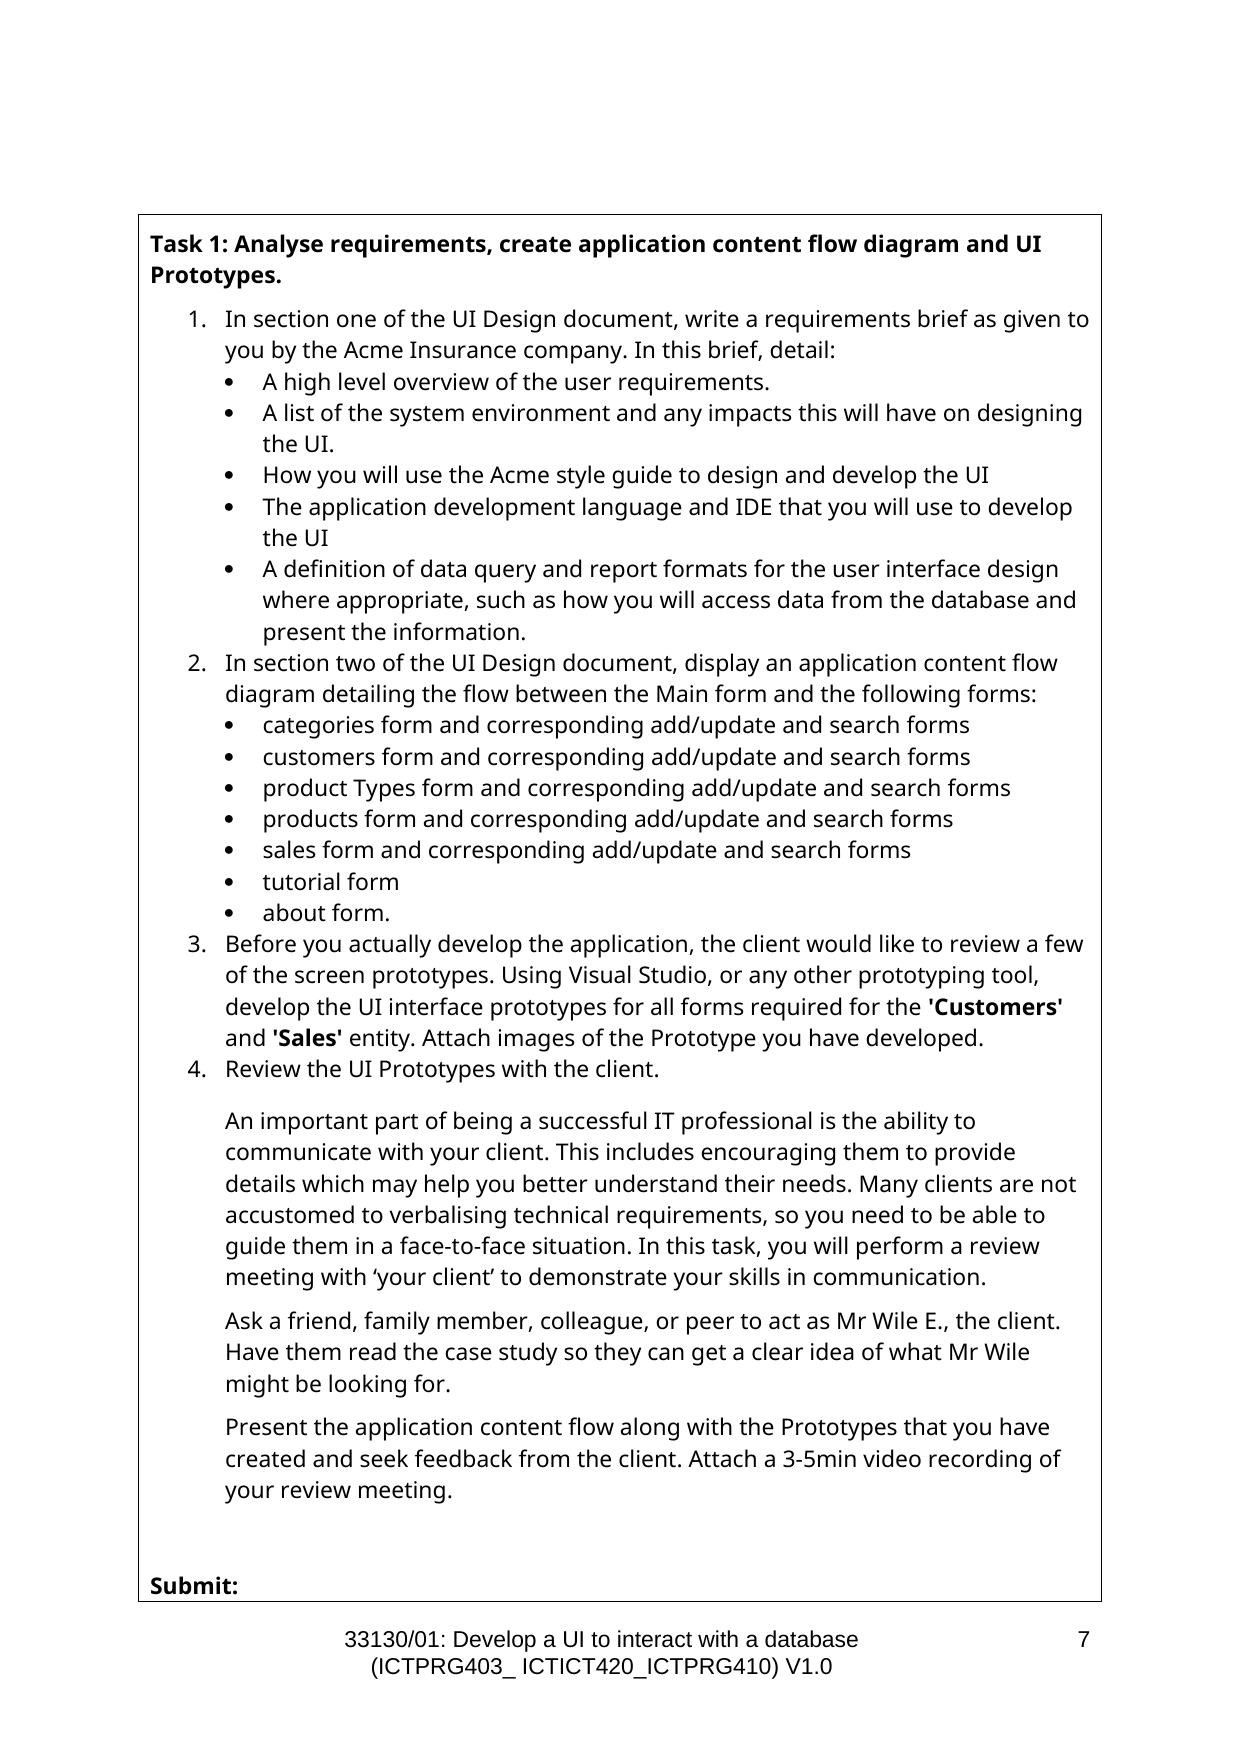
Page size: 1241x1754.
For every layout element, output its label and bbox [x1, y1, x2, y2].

table_header [139, 215, 1101, 1601]
